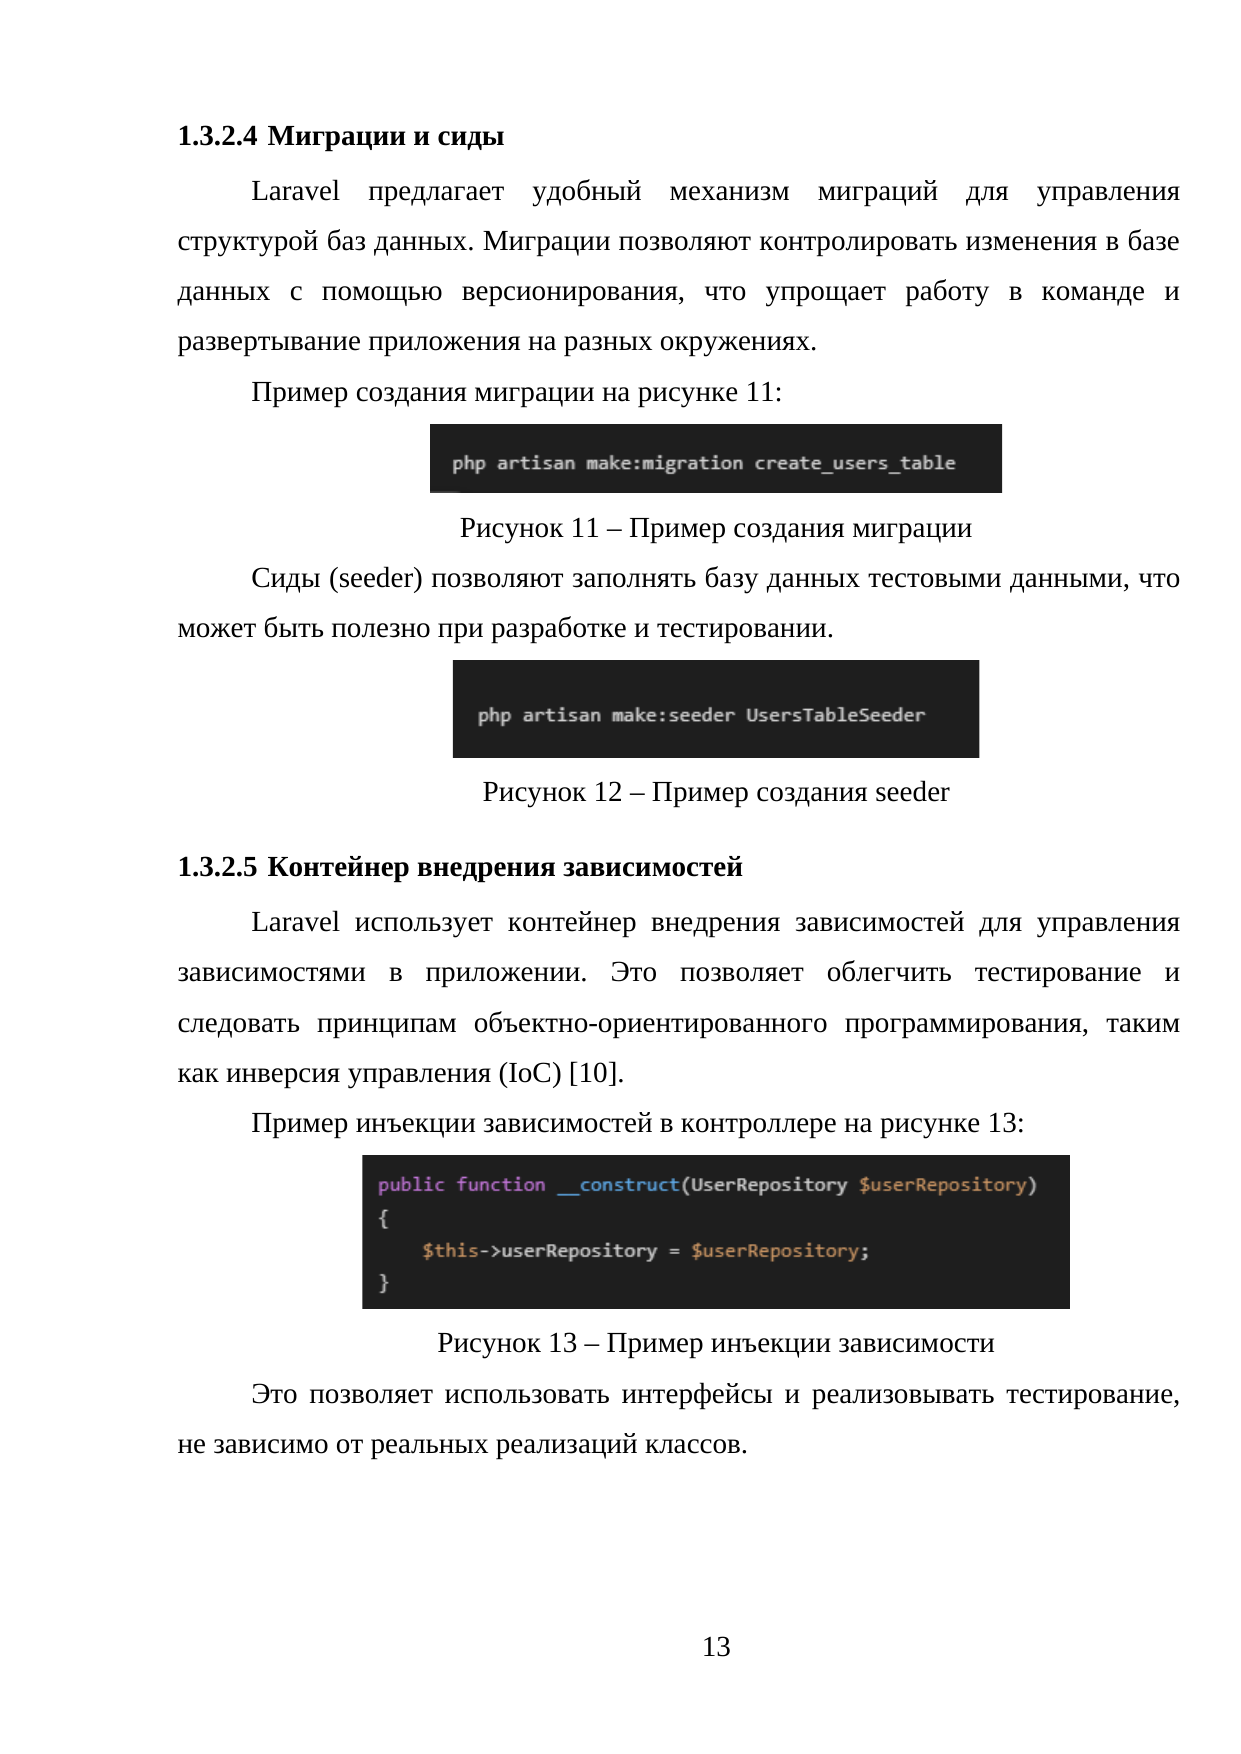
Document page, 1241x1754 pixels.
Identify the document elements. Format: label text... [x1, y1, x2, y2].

text Пример создания миграции на рисунке 11: [177, 374, 1181, 407]
picture [362, 1155, 1070, 1309]
text Рисунок 13 – Пример инъекции зависимости [177, 1326, 1181, 1359]
text Laravel использует контейнер внедрения зависимостей для управления зависимостями в приложении. Это позволяет облегчить тестирование и следовать принципам объектно-ориентированного программирования, таким как инверсия управления (IoC) [10]. [177, 904, 1181, 1088]
text Рисунок 11 – Пример создания миграции [177, 510, 1181, 543]
subtitle Контейнер внедрения зависимостей [177, 849, 1181, 883]
text Рисунок 12 – Пример создания seeder [177, 774, 1181, 808]
subtitle Миграции и сиды [177, 118, 1181, 152]
picture [452, 660, 980, 758]
text Это позволяет использовать интерфейсы и реализовывать тестирование, не зависимо от реальных реализаций классов. [177, 1376, 1181, 1460]
picture [430, 424, 1003, 493]
text Laravel предлагает удобный механизм миграций для управления структурой баз данных. Миграции позволяют контролировать изменения в базе данных с помощью версионирования, что упрощает работу в команде и развертывание приложения на разных окружениях. [177, 173, 1181, 357]
text Пример инъекции зависимостей в контроллере на рисунке 13: [177, 1105, 1181, 1139]
text Сиды (seeder) позволяют заполнять базу данных тестовыми данными, что может быть полезно при разработке и тестировании. [177, 560, 1181, 644]
